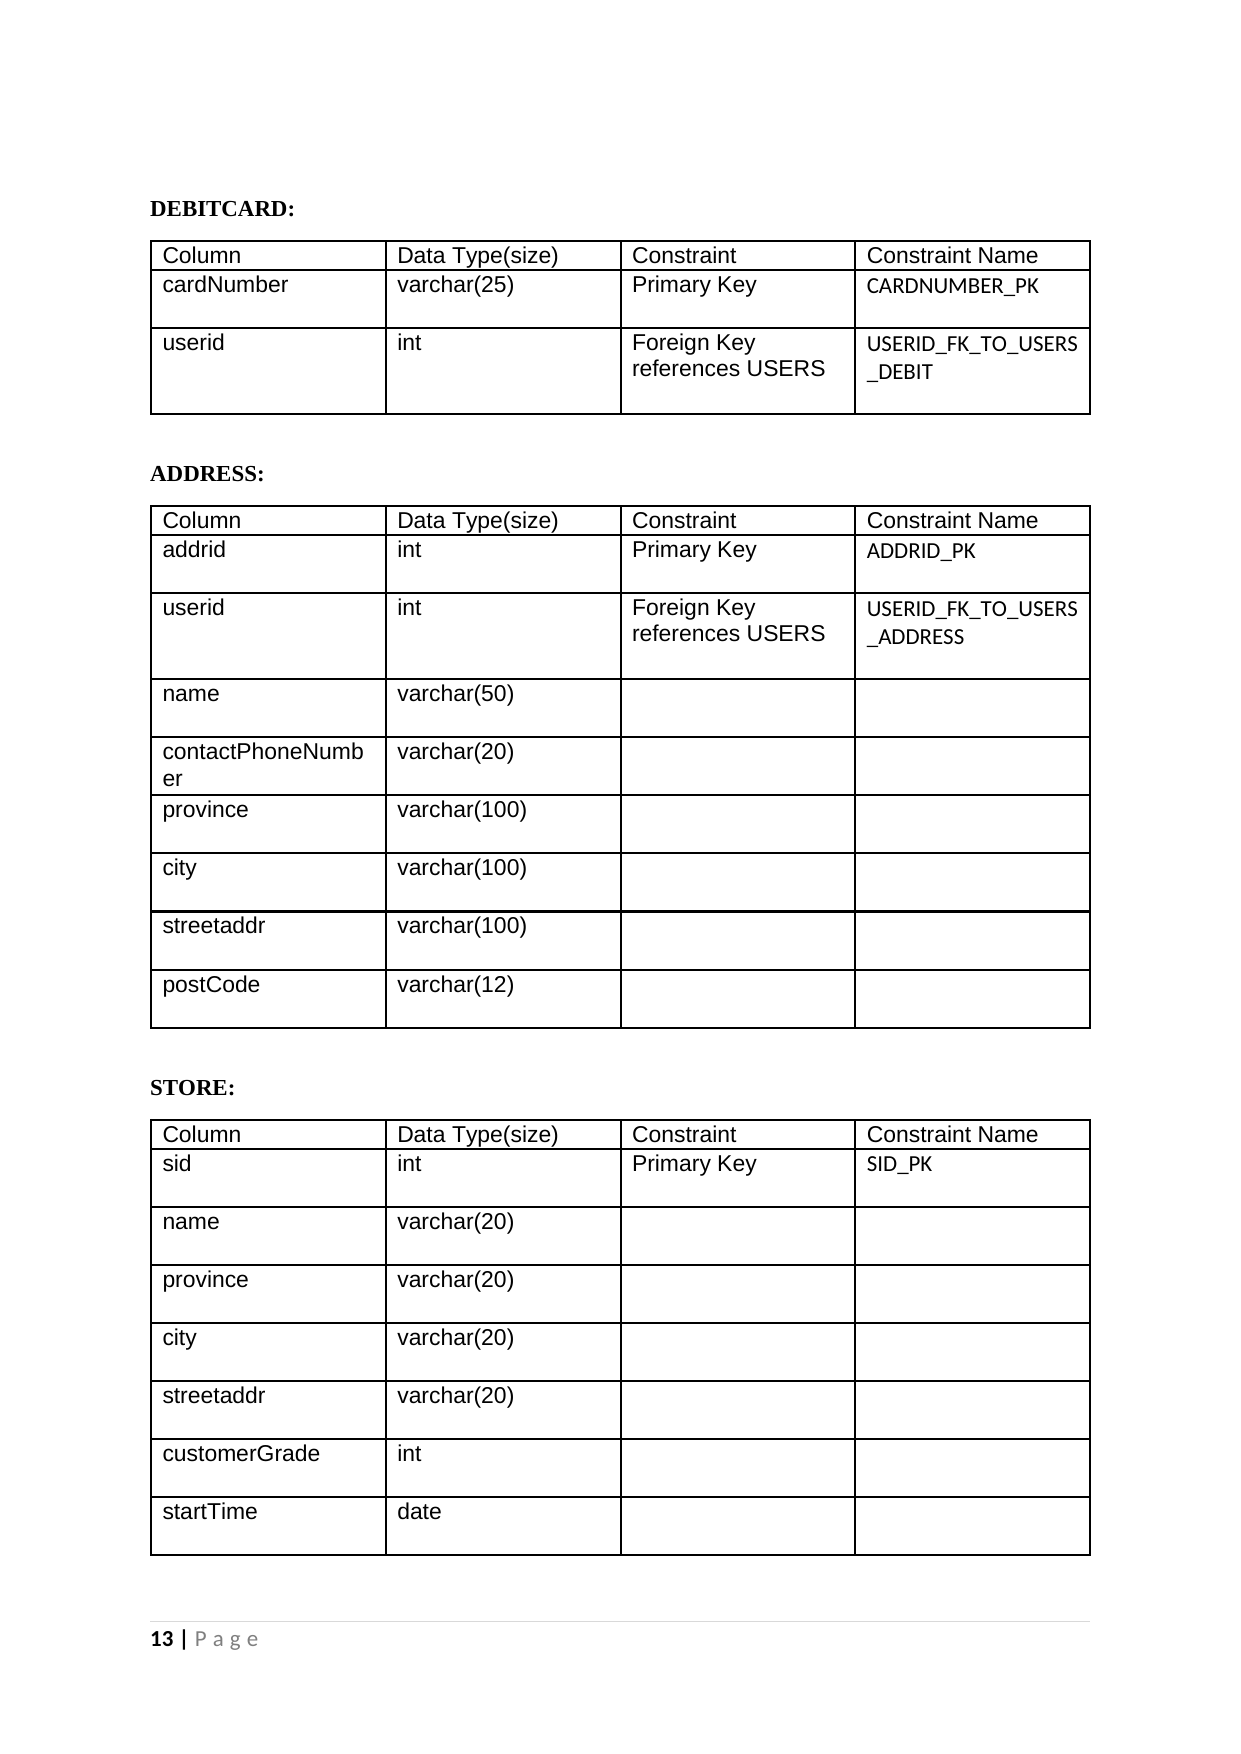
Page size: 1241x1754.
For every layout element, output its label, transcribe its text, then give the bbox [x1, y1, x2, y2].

table_cell province [152, 796, 385, 852]
table_cell [622, 1440, 854, 1496]
table_cell SID_PK [856, 1150, 1089, 1206]
table_cell [856, 854, 1089, 910]
table_cell [856, 1208, 1089, 1264]
table_cell varchar(20) [387, 1208, 620, 1264]
table_cell Primary Key [622, 1150, 854, 1206]
table_cell varchar(100) [387, 796, 620, 852]
table_cell Foreign Key references USERS [622, 594, 854, 678]
table_header Data Type(size) [387, 1121, 620, 1147]
table_header Constraint [622, 242, 854, 269]
table_cell USERID_FK_TO_USERS_ADDRESS [856, 594, 1089, 678]
table_cell [622, 854, 854, 910]
table_cell varchar(20) [387, 1324, 620, 1380]
text STORE: [150, 1074, 1090, 1100]
table_cell [856, 1498, 1089, 1554]
table_cell CARDNUMBER_PK [856, 271, 1089, 327]
text DEBITCARD: [150, 195, 1090, 221]
table_cell userid [152, 594, 385, 678]
table_header Column [152, 242, 385, 269]
table_cell userid [152, 329, 385, 413]
table_cell postCode [152, 971, 385, 1027]
table_cell varchar(20) [387, 1266, 620, 1322]
table_cell name [152, 680, 385, 736]
table_cell [856, 1324, 1089, 1380]
table_cell [856, 1266, 1089, 1322]
table_cell [622, 971, 854, 1027]
table_cell cardNumber [152, 271, 385, 327]
table_cell int [387, 1440, 620, 1496]
table_cell varchar(12) [387, 971, 620, 1027]
table_cell Foreign Key references USERS [622, 329, 854, 413]
table_header Constraint Name [856, 507, 1089, 534]
table_cell varchar(20) [387, 738, 620, 794]
table_cell contactPhoneNumber [152, 738, 385, 794]
table_cell streetaddr [152, 913, 385, 968]
table_cell [622, 1324, 854, 1380]
text ADDRESS: [150, 460, 1090, 486]
table_cell [856, 1440, 1089, 1496]
table_cell [856, 913, 1089, 968]
table_cell varchar(100) [387, 854, 620, 910]
table_header Constraint Name [856, 1121, 1089, 1147]
table_cell int [387, 1150, 620, 1206]
table_cell streetaddr [152, 1382, 385, 1438]
table_cell [622, 1208, 854, 1264]
table_cell date [387, 1498, 620, 1554]
table_cell startTime [152, 1498, 385, 1554]
table_header Column [152, 1121, 385, 1147]
table_cell [622, 738, 854, 794]
table_header Column [152, 507, 385, 534]
table_cell city [152, 854, 385, 910]
table_header Constraint [622, 1121, 854, 1147]
table_cell Primary Key [622, 271, 854, 327]
table_cell city [152, 1324, 385, 1380]
table_cell ADDRID_PK [856, 536, 1089, 592]
table_cell [856, 971, 1089, 1027]
table_cell [622, 1266, 854, 1322]
table_cell [856, 680, 1089, 736]
table_cell int [387, 594, 620, 678]
table_header Data Type(size) [387, 507, 620, 534]
table_cell USERID_FK_TO_USERS_DEBIT [856, 329, 1089, 413]
table_cell [622, 1498, 854, 1554]
table_cell customerGrade [152, 1440, 385, 1496]
table_cell sid [152, 1150, 385, 1206]
table_cell province [152, 1266, 385, 1322]
table_cell [622, 1382, 854, 1438]
table_header Constraint Name [856, 242, 1089, 269]
table_cell [622, 680, 854, 736]
table_cell varchar(100) [387, 913, 620, 968]
table_cell varchar(20) [387, 1382, 620, 1438]
table_header Constraint [622, 507, 854, 534]
table_cell [622, 796, 854, 852]
table_cell [856, 738, 1089, 794]
table_cell int [387, 329, 620, 413]
table_cell [856, 796, 1089, 852]
table_cell [622, 913, 854, 968]
table_cell name [152, 1208, 385, 1264]
table_cell Primary Key [622, 536, 854, 592]
table_cell int [387, 536, 620, 592]
table_cell varchar(50) [387, 680, 620, 736]
table_header Data Type(size) [387, 242, 620, 269]
table_cell varchar(25) [387, 271, 620, 327]
table_cell [856, 1382, 1089, 1438]
table_cell addrid [152, 536, 385, 592]
